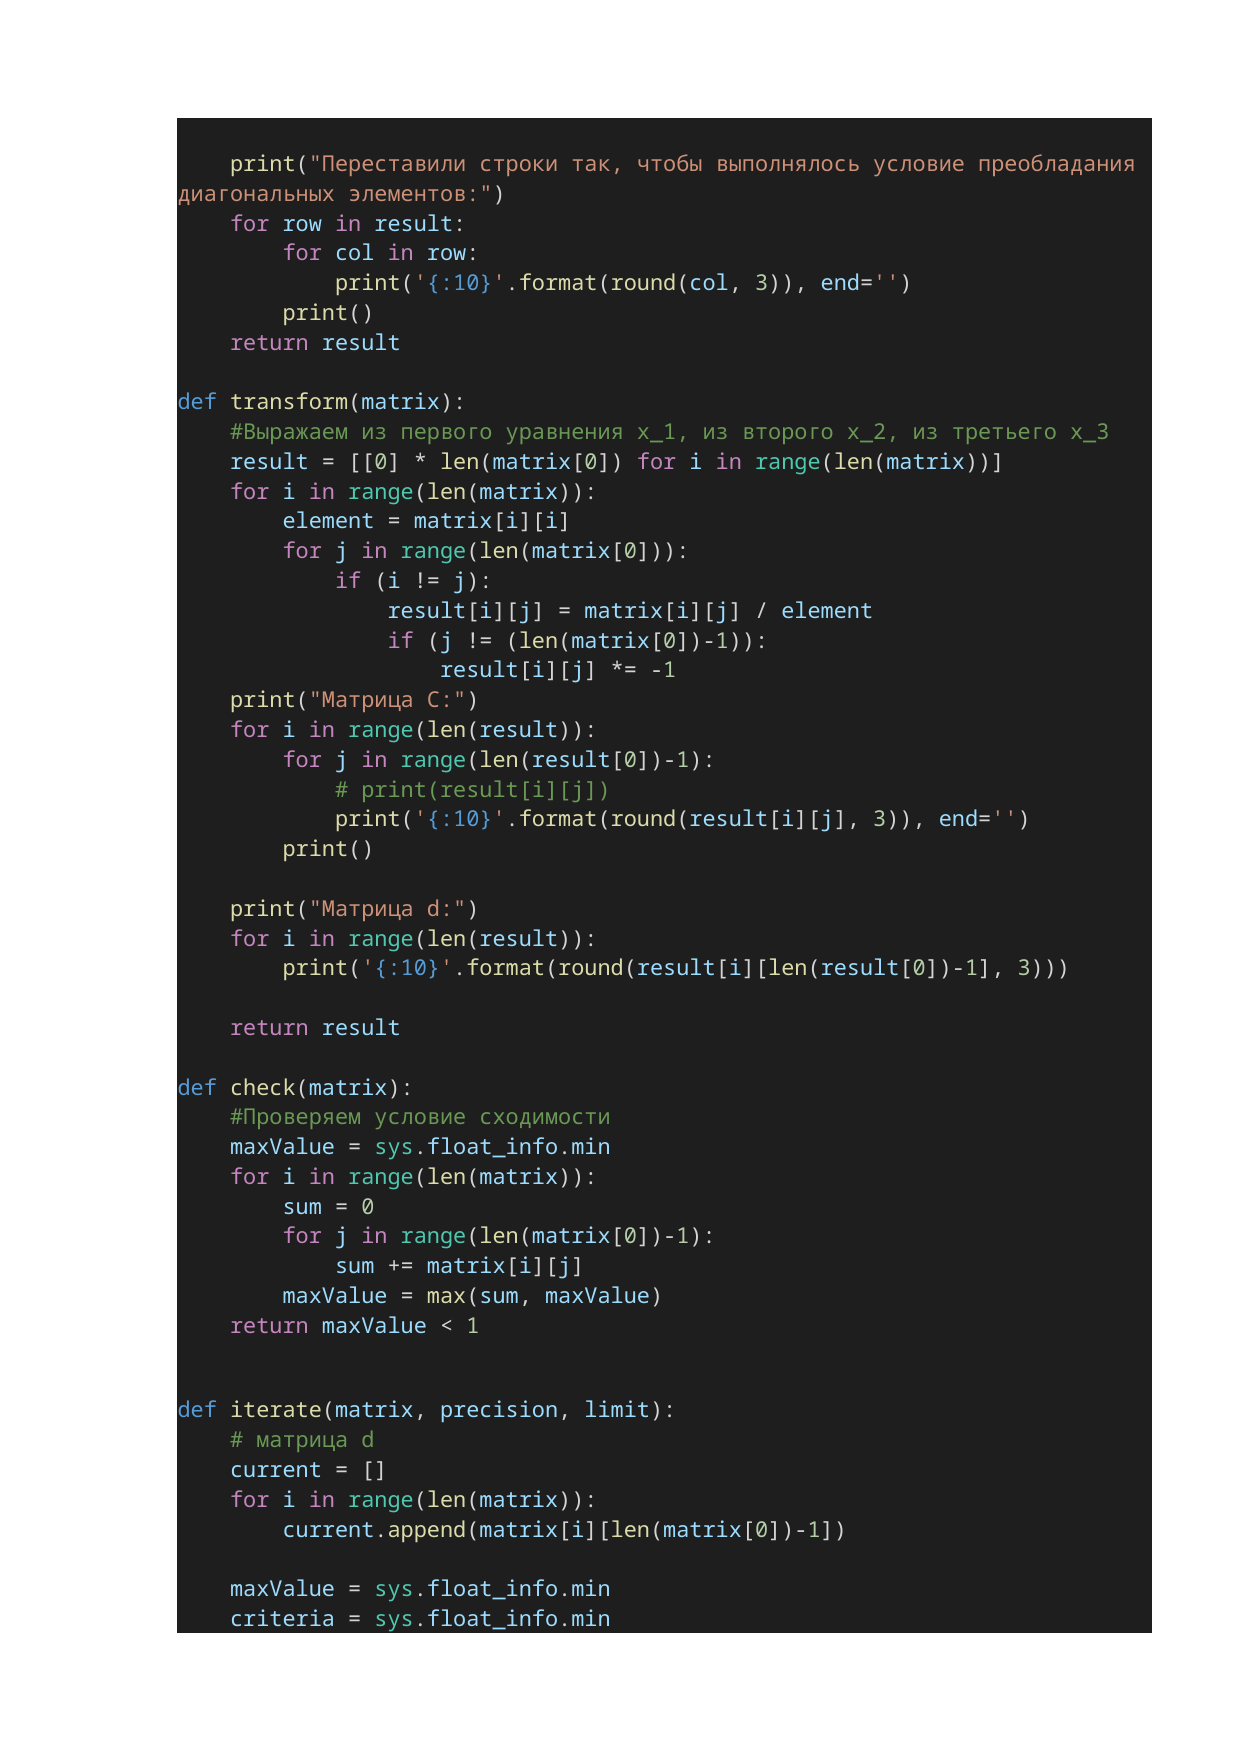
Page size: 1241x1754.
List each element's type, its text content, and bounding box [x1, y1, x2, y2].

text for i in range(len(matrix)): [177, 1484, 1152, 1513]
text if (i != j): [177, 565, 1152, 595]
text print() [177, 297, 1152, 327]
text print('{:10}'.format(round(col, 3)), end='') [177, 267, 1152, 297]
text return result [177, 1012, 1152, 1042]
text current.append(matrix[i][len(matrix[0])-1]) [177, 1513, 1152, 1543]
text print('{:10}'.format(round(result[i][j], 3)), end='') [177, 803, 1152, 833]
text print() [177, 833, 1152, 863]
text #Выражаем из первого уравнения x_1, из второго x_2, из третьего x_3 [177, 416, 1152, 446]
text def check(matrix): [177, 1071, 1152, 1101]
text def iterate(matrix, precision, limit): [177, 1394, 1152, 1424]
text for j in range(len(matrix[0])): [177, 535, 1152, 565]
text maxValue = sys.float_info.min [177, 1573, 1152, 1603]
text for j in range(len(matrix[0])-1): [177, 1220, 1152, 1250]
text sum += matrix[i][j] [177, 1250, 1152, 1280]
text for i in range(len(result)): [177, 714, 1152, 744]
text return maxValue < 1 [177, 1310, 1152, 1339]
text for i in range(len(matrix)): [177, 476, 1152, 505]
text current = [] [177, 1454, 1152, 1484]
text for col in row: [177, 237, 1152, 267]
text for i in range(len(matrix)): [177, 1161, 1152, 1191]
text sum = 0 [177, 1191, 1152, 1220]
text print('{:10}'.format(round(result[i][len(result[0])-1], 3))) [177, 952, 1152, 982]
text # матрица d [177, 1424, 1152, 1454]
text print("Переставили строки так, чтобы выполнялось условие преобладания диагональных элементов:") [177, 148, 1152, 207]
text maxValue = sys.float_info.min [177, 1131, 1152, 1161]
text result[i][j] *= -1 [177, 654, 1152, 684]
text element = matrix[i][i] [177, 505, 1152, 535]
text if (j != (len(matrix[0])-1)): [177, 624, 1152, 654]
text for j in range(len(result[0])-1): [177, 744, 1152, 773]
text return result [177, 327, 1152, 356]
text maxValue = max(sum, maxValue) [177, 1280, 1152, 1310]
text result[i][j] = matrix[i][j] / element [177, 595, 1152, 624]
text result = [[0] * len(matrix[0]) for i in range(len(matrix))] [177, 446, 1152, 476]
text # print(result[i][j]) [177, 773, 1152, 803]
text #Проверяем условие сходимости [177, 1101, 1152, 1131]
text for row in result: [177, 207, 1152, 237]
text criteria = sys.float_info.min [177, 1603, 1152, 1633]
text for i in range(len(result)): [177, 922, 1152, 952]
text print("Матрица C:") [177, 684, 1152, 714]
text def transform(matrix): [177, 386, 1152, 416]
text print("Матрица d:") [177, 893, 1152, 922]
